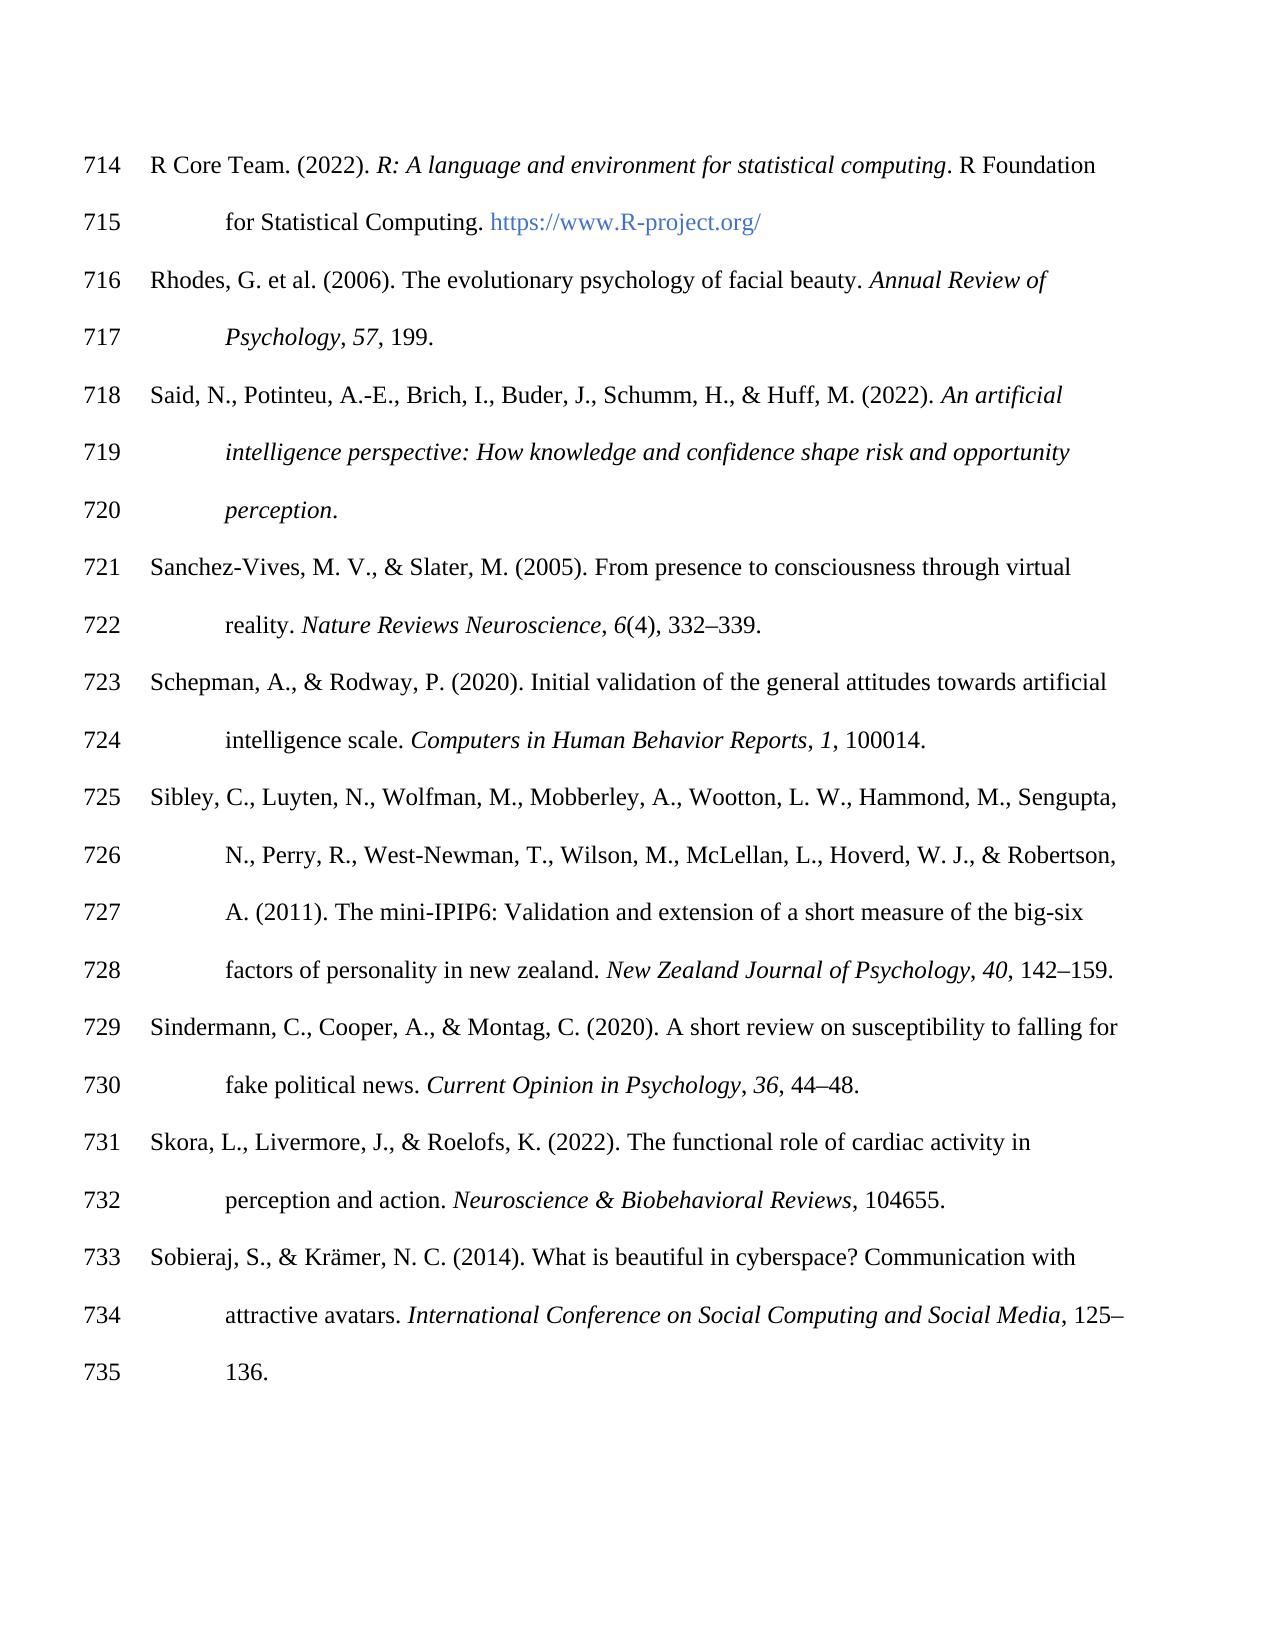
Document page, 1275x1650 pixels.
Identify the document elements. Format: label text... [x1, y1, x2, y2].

text Sibley, C., Luyten, N., Wolfman, M., Mobberley, A., Wootton, L. W., Hammond, M., Sengupta, N., Perry, R., West-Newman, T., Wilson, M., McLellan, L., Hoverd, W. J., & Robertson, A. (2011). The mini-IPIP6: Validation and extension of a short measure of the big-six factors of personality in new zealand. New Zealand Journal of Psychology, 40, 142–159. [150, 782, 1125, 984]
text R Core Team. (2022). R: A language and environment for statistical computing. R Foundation for Statistical Computing. https://www.R-project.org/ [150, 150, 1125, 236]
text Rhodes, G. et al. (2006). The evolutionary psychology of facial beauty. Annual Review of Psychology, 57, 199. [150, 265, 1125, 351]
text Sobieraj, S., & Krämer, N. C. (2014). What is beautiful in cyberspace? Communication with attractive avatars. International Conference on Social Computing and Social Media, 125–136. [150, 1242, 1125, 1386]
text Schepman, A., & Rodway, P. (2020). Initial validation of the general attitudes towards artificial intelligence scale. Computers in Human Behavior Reports, 1, 100014. [150, 667, 1125, 754]
text Sindermann, C., Cooper, A., & Montag, C. (2020). A short review on susceptibility to falling for fake political news. Current Opinion in Psychology, 36, 44–48. [150, 1012, 1125, 1099]
text Said, N., Potinteu, A.-E., Brich, I., Buder, J., Schumm, H., & Huff, M. (2022). An artificial intelligence perspective: How knowledge and confidence shape risk and opportunity perception. [150, 380, 1125, 524]
text Skora, L., Livermore, J., & Roelofs, K. (2022). The functional role of cardiac activity in perception and action. Neuroscience & Biobehavioral Reviews, 104655. [150, 1127, 1125, 1214]
text Sanchez-Vives, M. V., & Slater, M. (2005). From presence to consciousness through virtual reality. Nature Reviews Neuroscience, 6(4), 332–339. [150, 552, 1125, 639]
